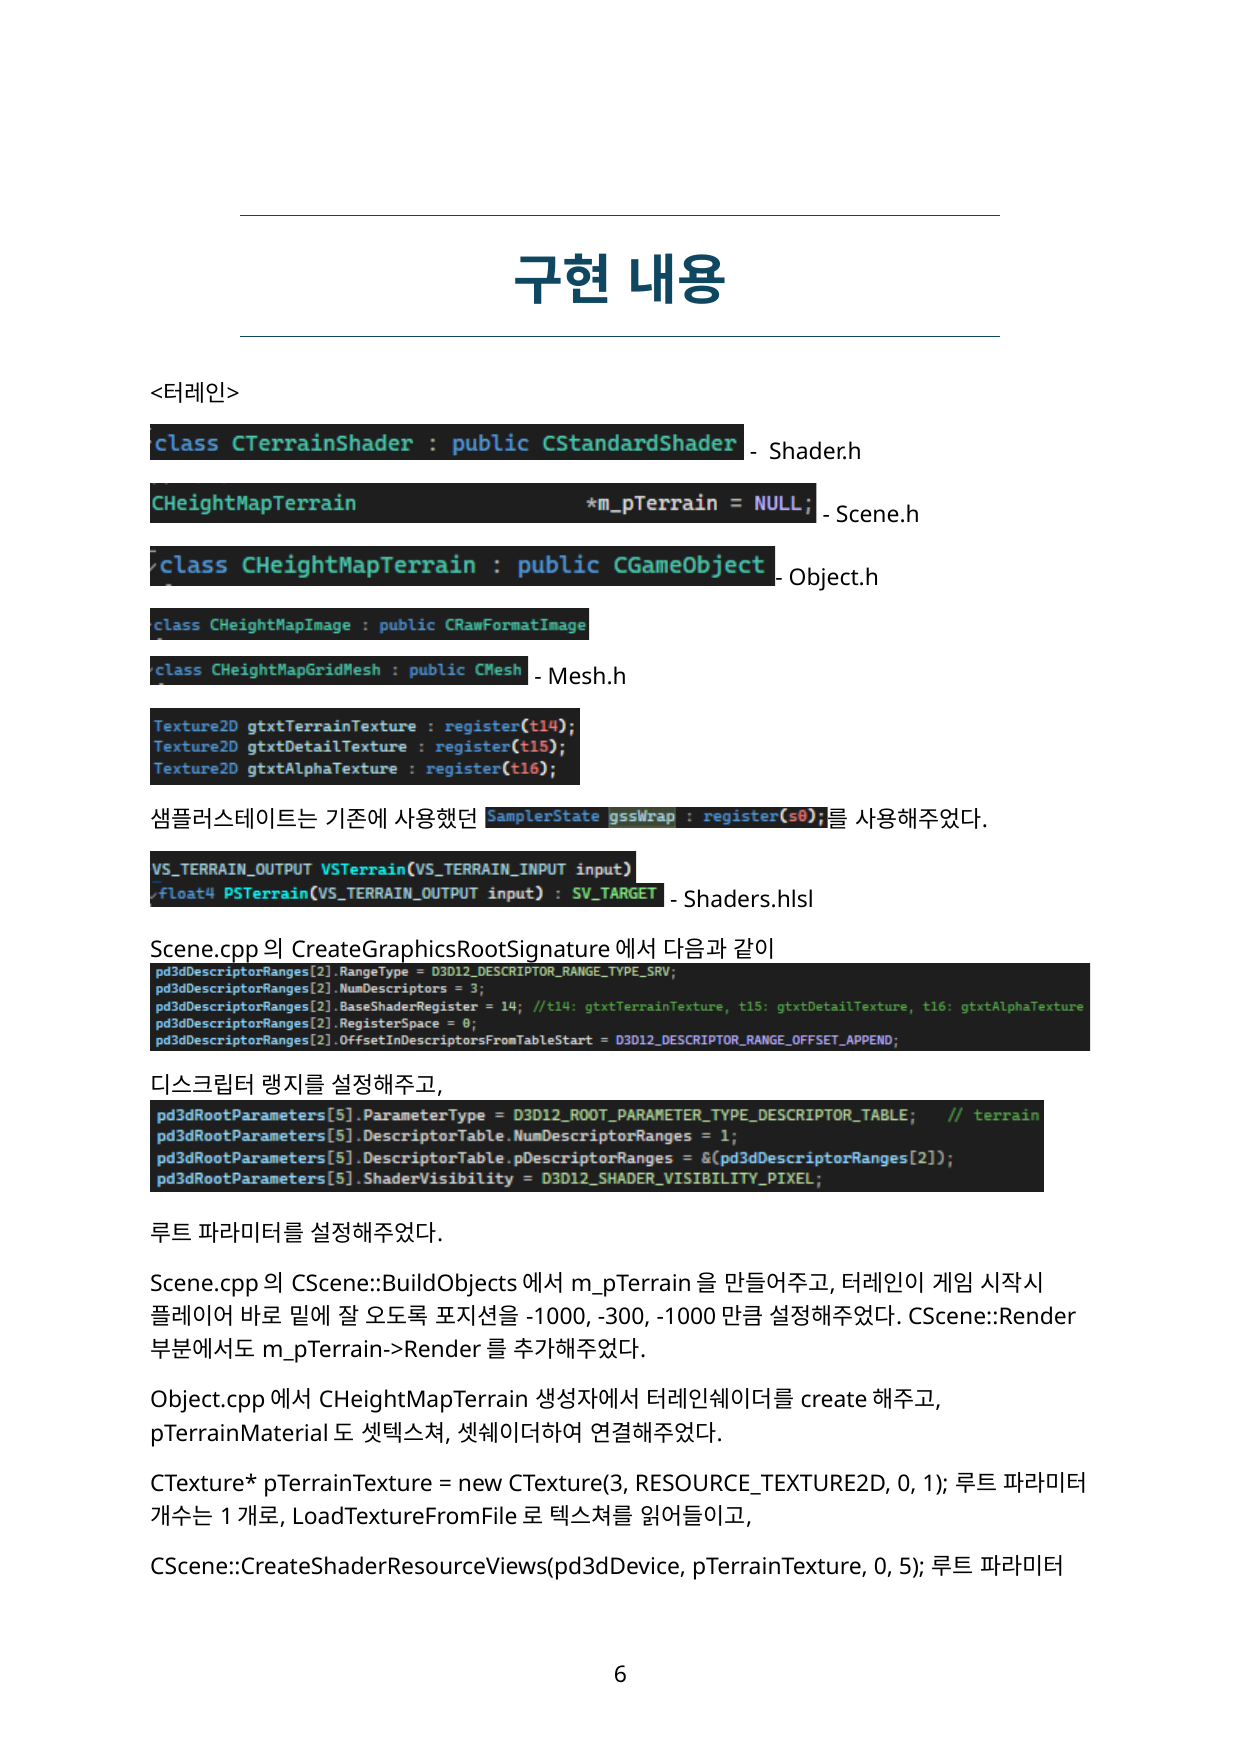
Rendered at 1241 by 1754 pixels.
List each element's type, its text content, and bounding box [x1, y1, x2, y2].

text 구현 내용 [240, 216, 1000, 336]
picture [150, 608, 590, 640]
picture [150, 483, 817, 523]
picture [150, 708, 580, 785]
picture [485, 807, 828, 828]
picture [150, 546, 775, 586]
picture [150, 656, 529, 685]
text CScene::CreateShaderResourceViews(pd3dDevice, pTerrainTexture, 0, 5); 루트 파라미터 시작 인덱스는 5로 설정해주었다. [150, 1548, 1090, 1581]
text Scene.cpp의 CreateGraphicsRootSignature에서 다음과 같이 [150, 931, 1090, 963]
text Object.cpp에서 CHeightMapTerrain 생성자에서 터레인쉐이더를 create해주고, pTerrainMaterial도 셋텍스쳐, 셋쉐이더하여 연결해주었다. [150, 1381, 1090, 1448]
picture [150, 963, 1091, 1051]
text Scene.cpp의 CScene::BuildObjects에서 m_pTerrain을 만들어주고, 터레인이 게임 시작시 플레이어 바로 밑에 잘 오도록 포지션을 -1000, -300, -1000만큼 설정해주었다. CScene::Render부분에서도 m_pTerrain->Render를 추가해주었다. [150, 1265, 1090, 1365]
picture [150, 851, 665, 907]
text 샘플러스테이트는 기존에 사용했던 를 사용해주었다. [150, 801, 1090, 835]
text 루트 파라미터를 설정해주었다. [150, 1215, 1090, 1248]
text CTexture* pTerrainTexture = new CTexture(3, RESOURCE_TEXTURE2D, 0, 1); 루트 파라미터 개수는 1개로, LoadTextureFromFile로 텍스쳐를 읽어들이고, [150, 1465, 1090, 1531]
picture [150, 1100, 1044, 1192]
text <터레인> [150, 374, 1090, 408]
picture [150, 424, 744, 460]
